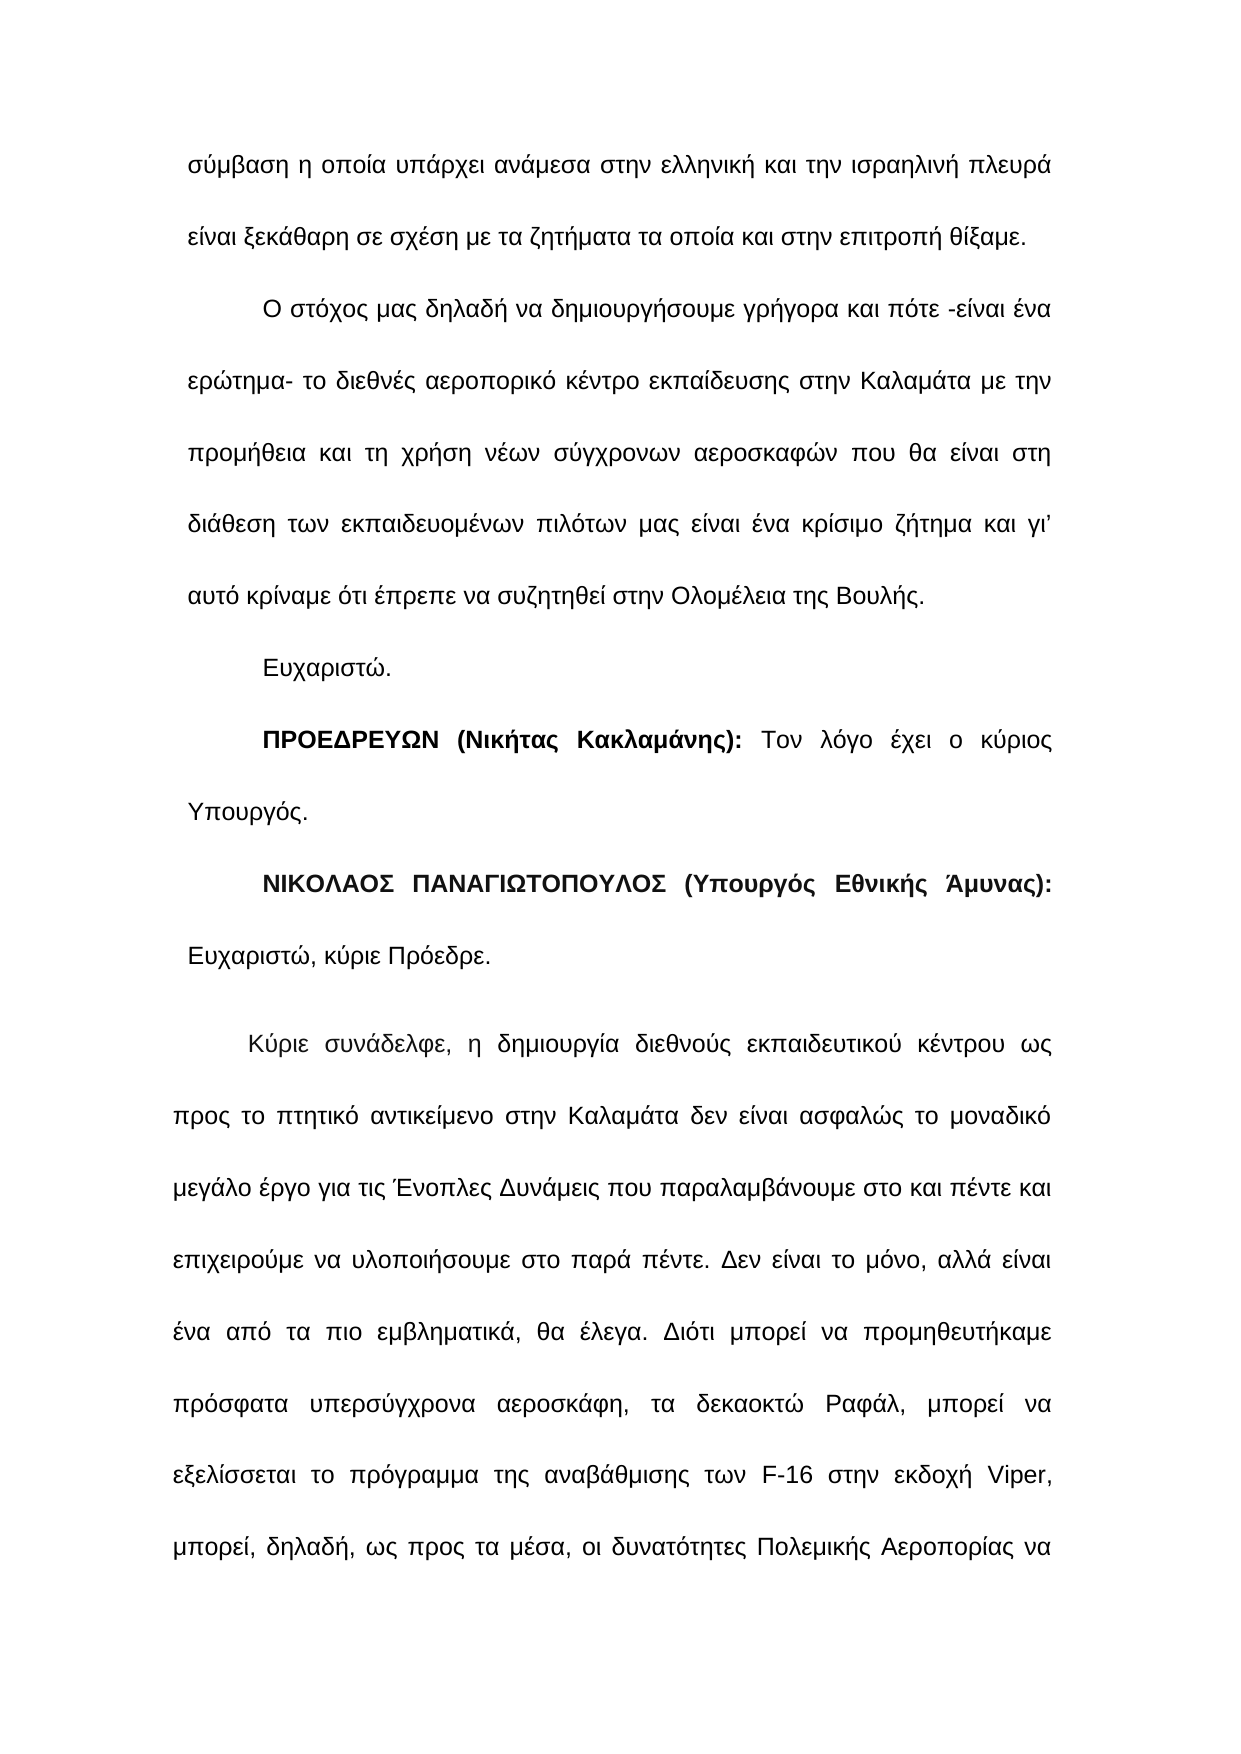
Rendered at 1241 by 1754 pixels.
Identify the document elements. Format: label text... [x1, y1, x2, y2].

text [173, 1029, 1053, 1561]
text ΠΡΟΕΔΡΕΥΩΝ (Νικήτας Κακλαμάνης): Τον λόγο έχει ο κύριος Υπουργός. [187, 725, 1053, 826]
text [187, 150, 1053, 251]
text Ο στόχος μας δηλαδή να δημιουργήσουμε γρήγορα και πότε -είναι ένα ερώτημα- το διεθνές αεροπορικό κέντρο εκπαίδευσης στην Καλαμάτα με την προμήθεια και τη χρήση νέων σύγχρονων αεροσκαφών που θα είναι στη διάθεση των εκπαιδευομένων πιλότων μας είναι ένα κρίσιμο ζήτημα και γι’ αυτό κρίναμε ότι έπρεπε να συζητηθεί στην Ολομέλεια της Βουλής. [187, 294, 1053, 610]
text Ευχαριστώ. [187, 653, 1053, 682]
text ΝΙΚΟΛΑΟΣ ΠΑΝΑΓΙΩΤΟΠΟΥΛΟΣ (Υπουργός Εθνικής Άμυνας): Ευχαριστώ, κύριε Πρόεδρε. [187, 869, 1053, 969]
